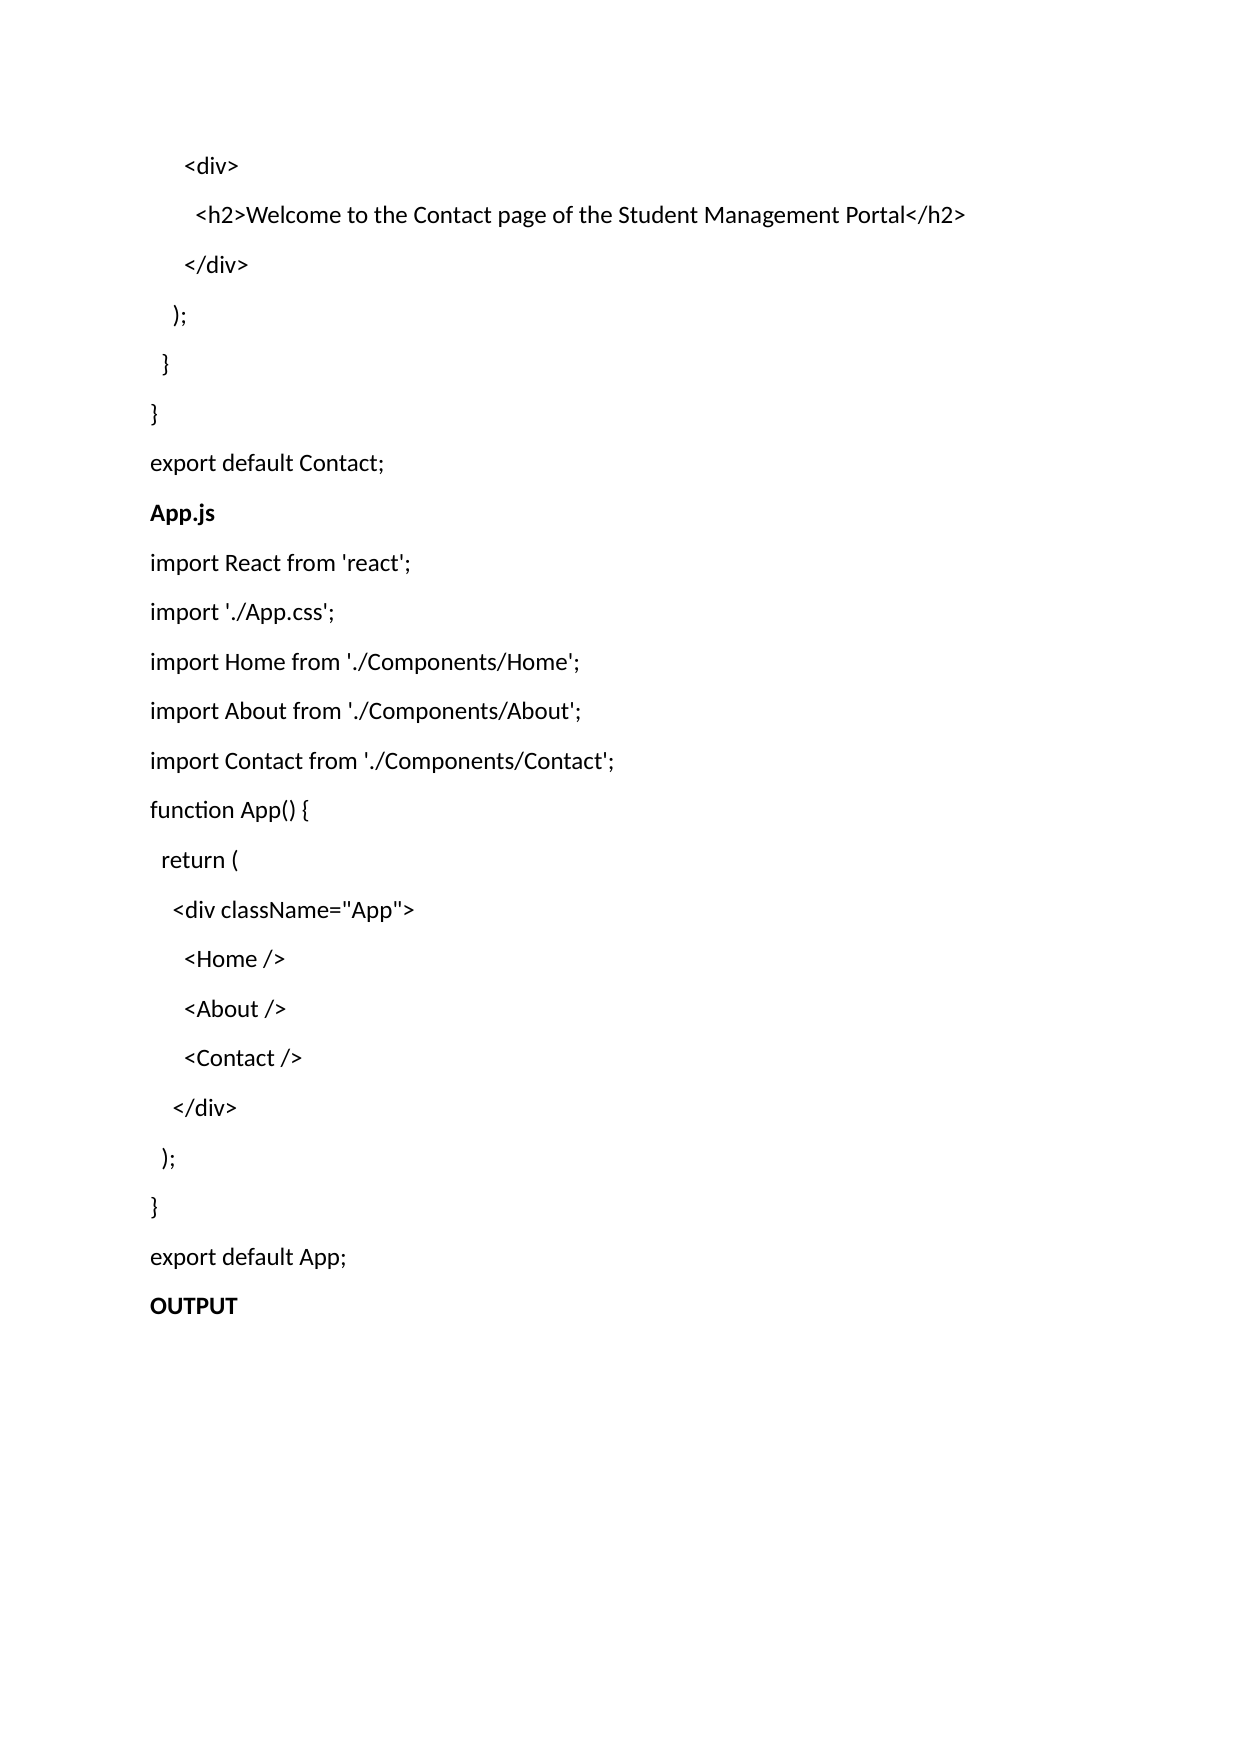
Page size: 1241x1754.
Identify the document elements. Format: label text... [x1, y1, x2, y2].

text <div> [150, 150, 1090, 181]
text import Contact from './Components/Contact'; [150, 745, 1090, 776]
text import About from './Components/About'; [150, 695, 1090, 726]
text <About /> [150, 993, 1090, 1023]
text ); [150, 1142, 1090, 1172]
text OUTPUT [150, 1290, 1090, 1321]
text export default Contact; [150, 447, 1090, 478]
text <h2>Welcome to the Contact page of the Student Management Portal</h2> [150, 199, 1090, 230]
text </div> [150, 249, 1090, 280]
text return ( [150, 844, 1090, 875]
text import './App.css'; [150, 596, 1090, 627]
text import Home from './Components/Home'; [150, 646, 1090, 676]
text } [150, 348, 1090, 379]
text <Home /> [150, 943, 1090, 974]
text <div className="App"> [150, 894, 1090, 924]
text export default App; [150, 1241, 1090, 1271]
text </div> [150, 1092, 1090, 1123]
text } [150, 1191, 1090, 1222]
text App.js [150, 497, 1090, 528]
text } [150, 398, 1090, 428]
text <Contact /> [150, 1042, 1090, 1073]
text function App() { [150, 794, 1090, 825]
text ); [150, 299, 1090, 329]
text import React from 'react'; [150, 547, 1090, 577]
